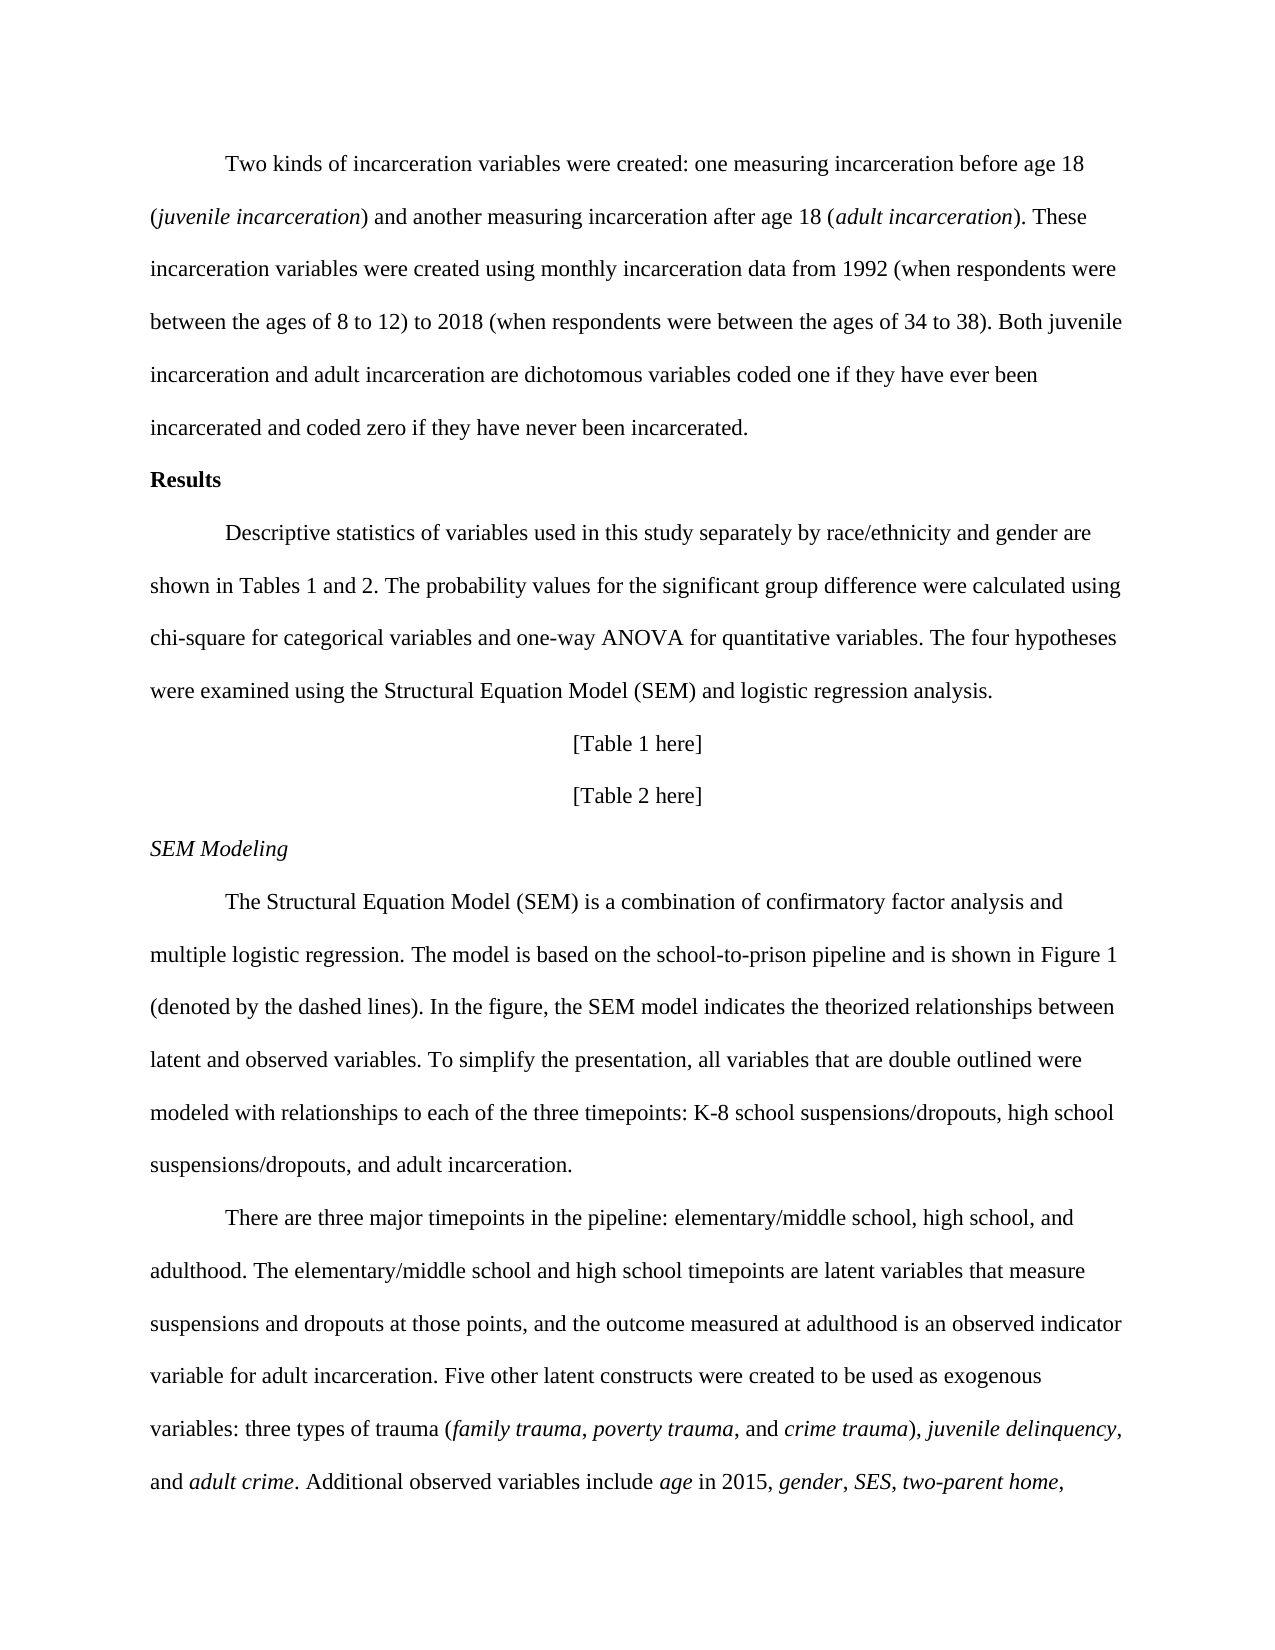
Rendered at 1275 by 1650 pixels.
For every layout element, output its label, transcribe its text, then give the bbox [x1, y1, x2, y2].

text The Structural Equation Model (SEM) is a combination of confirmatory factor analysis and multiple logistic regression. The model is based on the school-to-prison pipeline and is shown in Figure 1 (denoted by the dashed lines). In the figure, the SEM model indicates the theorized relationships between latent and observed variables. To simplify the presentation, all variables that are double outlined were modeled with relationships to each of the three timepoints: K-8 school suspensions/dropouts, high school suspensions/dropouts, and adult incarceration. [150, 888, 1125, 1178]
text Two kinds of incarceration variables were created: one measuring incarceration before age 18 (juvenile incarceration) and another measuring incarceration after age 18 (adult incarceration). These incarceration variables were created using monthly incarceration data from 1992 (when respondents were between the ages of 8 to 12) to 2018 (when respondents were between the ages of 34 to 38). Both juvenile incarceration and adult incarceration are dichotomous variables coded one if they have ever been incarcerated and coded zero if they have never been incarcerated. [150, 150, 1125, 440]
text SEM Modeling [150, 835, 1125, 862]
text Results [150, 466, 1125, 493]
text [Table 1 here] [150, 730, 1125, 756]
text [Table 2 here] [150, 782, 1125, 809]
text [150, 1204, 1125, 1494]
text Descriptive statistics of variables used in this study separately by race/ethnicity and gender are shown in Tables 1 and 2. The probability values for the significant group difference were calculated using chi-square for categorical variables and one-way ANOVA for quantitative variables. The four hypotheses were examined using the Structural Equation Model (SEM) and logistic regression analysis. [150, 519, 1125, 703]
